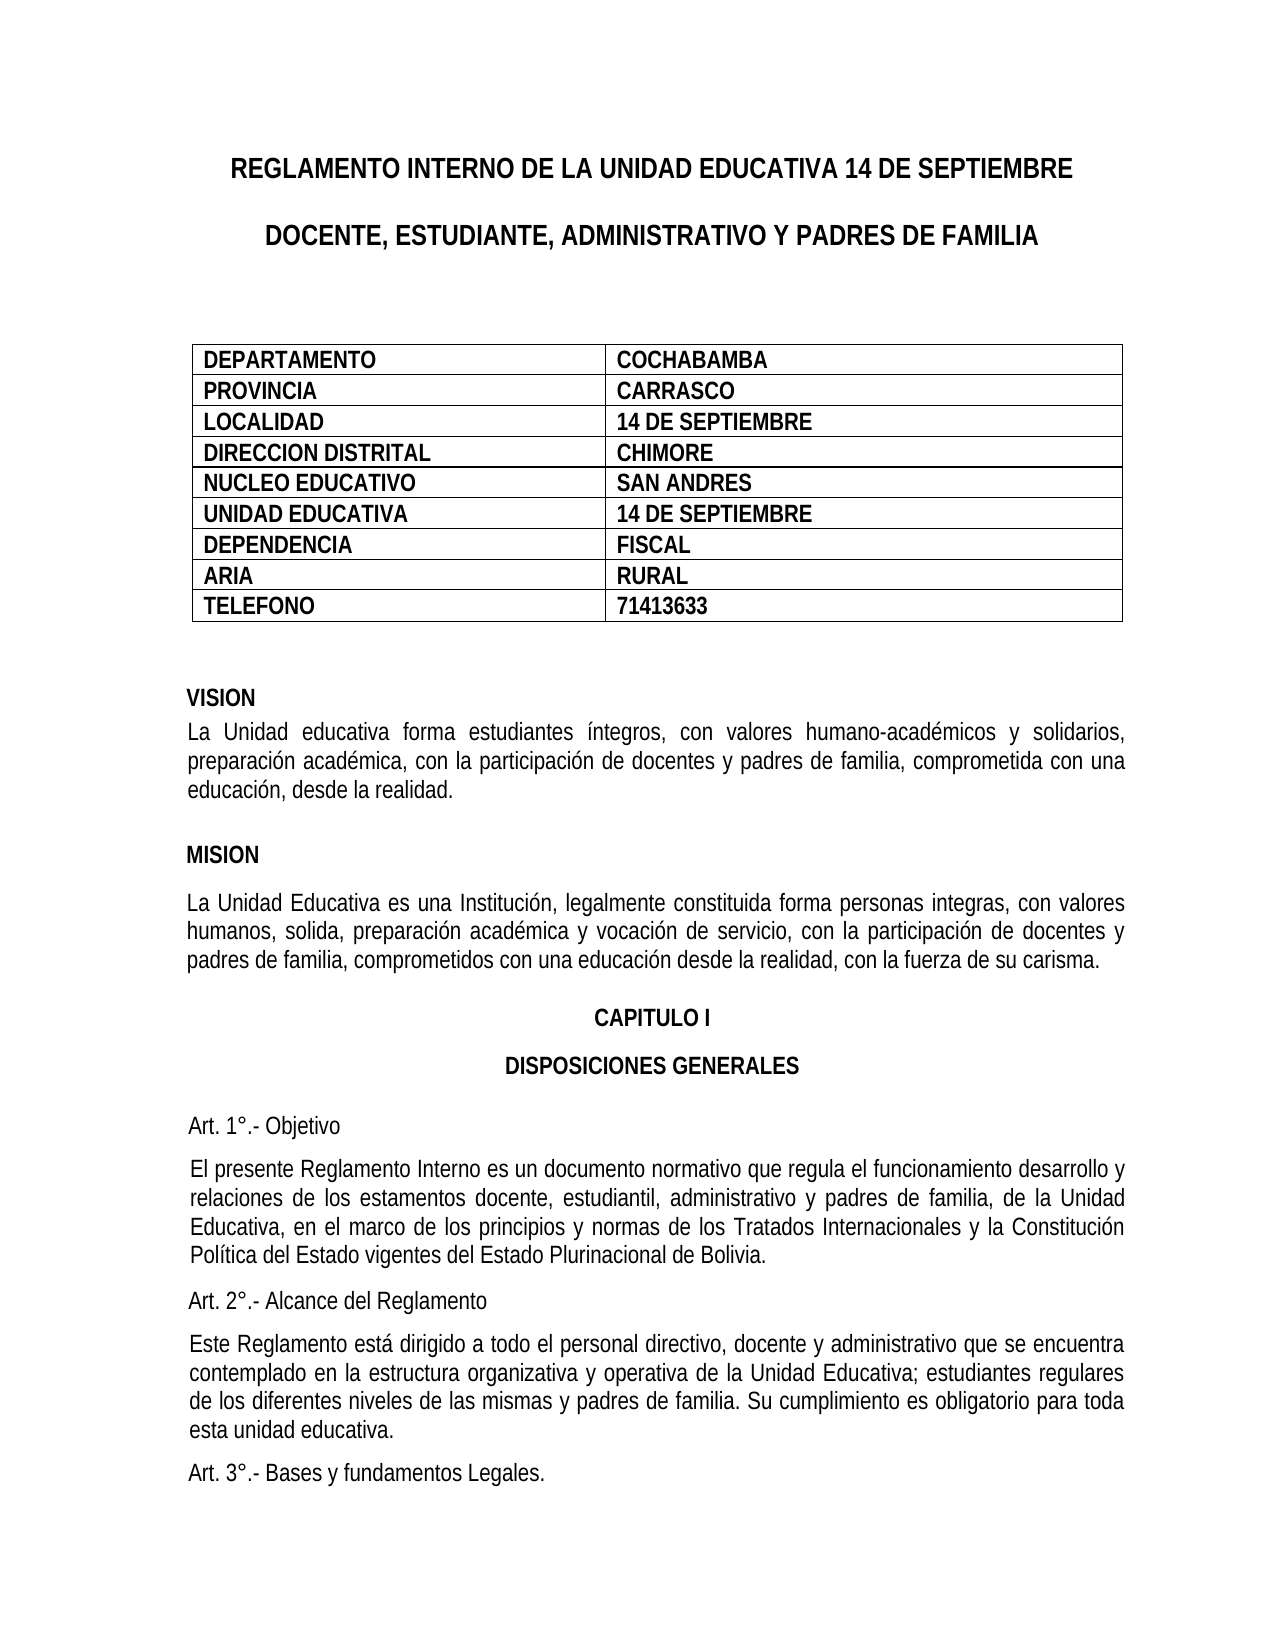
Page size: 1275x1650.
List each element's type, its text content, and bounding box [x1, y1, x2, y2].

text CAPITULO I [177, 1003, 1127, 1031]
text El presente Reglamento Interno es un documento normativo que regula el funcionamiento desarrollo y relaciones de los estamentos docente, estudiantil, administrativo y padres de familia, de la Unidad Educativa, en el marco de los principios y normas de los Tratados Internacionales y la Constitución Política del Estado vigentes del Estado Plurinacional de Bolivia. [190, 1154, 1127, 1269]
table_cell ARIA [193, 560, 605, 589]
table_cell DIRECCION DISTRITAL [193, 437, 605, 466]
table_cell PROVINCIA [193, 375, 605, 405]
table_cell LOCALIDAD [193, 406, 605, 436]
text Este Reglamento está dirigido a todo el personal directivo, docente y administrativo que se encuentra contemplado en la estructura organizativa y operativa de la Unidad Educativa; estudiantes regulares de los diferentes niveles de las mismas y padres de familia. Su cumplimiento es obligatorio para toda esta unidad educativa. [189, 1329, 1127, 1443]
text VISION [186, 682, 1127, 711]
text Art. 3°.- Bases y fundamentos Legales. [188, 1458, 1127, 1487]
table_cell 14 DE SEPTIEMBRE [606, 406, 1122, 436]
table_cell CHIMORE [606, 437, 1122, 466]
text La Unidad educativa forma estudiantes íntegros, con valores humano-académicos y solidarios, preparación académica, con la participación de docentes y padres de familia, comprometida con una educación, desde la realidad. [187, 717, 1127, 803]
text REGLAMENTO INTERNO DE LA UNIDAD EDUCATIVA 14 DE SEPTIEMBRE [177, 151, 1127, 185]
text MISION [186, 840, 1127, 869]
text Art. 2°.- Alcance del Reglamento [188, 1286, 1127, 1314]
table_header DEPARTAMENTO [193, 345, 605, 374]
text La Unidad Educativa es una Institución, legalmente constituida forma personas integras, con valores humanos, solida, preparación académica y vocación de servicio, con la participación de docentes y padres de familia, comprometidos con una educación desde la realidad, con la fuerza de su carisma. [187, 888, 1127, 974]
table_cell NUCLEO EDUCATIVO [193, 468, 605, 497]
table_cell SAN ANDRES [606, 468, 1122, 497]
table_cell DEPENDENCIA [193, 529, 605, 558]
table_header COCHABAMBA [606, 345, 1122, 374]
table_cell UNIDAD EDUCATIVA [193, 498, 605, 528]
table_cell FISCAL [606, 529, 1122, 558]
text DOCENTE, ESTUDIANTE, ADMINISTRATIVO Y PADRES DE FAMILIA [177, 218, 1127, 252]
table_cell CARRASCO [606, 375, 1122, 405]
table_cell 71413633 [606, 590, 1122, 621]
table_cell 14 DE SEPTIEMBRE [606, 498, 1122, 528]
text Art. 1°.- Objetivo [188, 1111, 1127, 1140]
table_cell TELEFONO [193, 590, 605, 621]
text DISPOSICIONES GENERALES [177, 1051, 1127, 1080]
table_cell RURAL [606, 560, 1122, 589]
